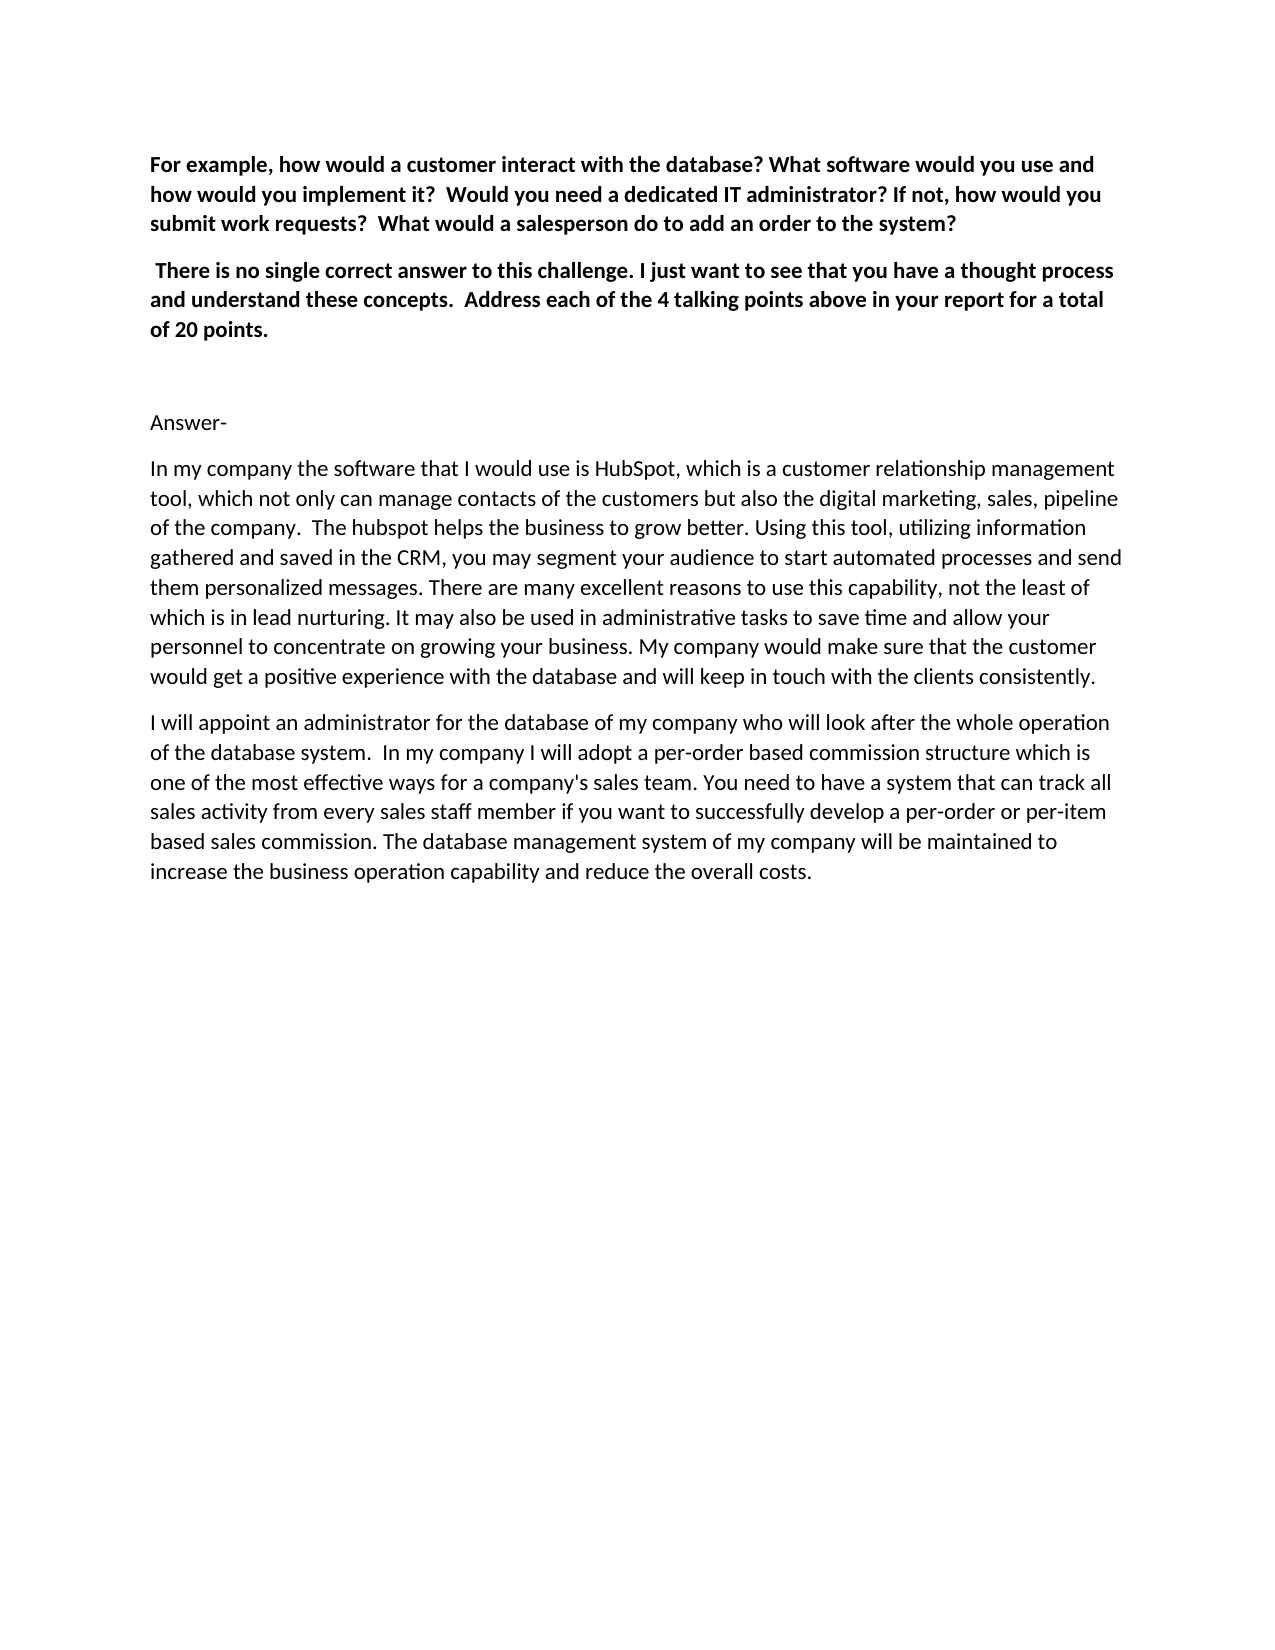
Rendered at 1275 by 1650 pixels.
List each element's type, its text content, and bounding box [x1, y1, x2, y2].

text There is no single correct answer to this challenge. I just want to see that you have a thought process and understand these concepts. Address each of the 4 talking points above in your report for a total of 20 points. [150, 256, 1125, 343]
text In my company the software that I would use is HubSpot, which is a customer relationship management tool, which not only can manage contacts of the customers but also the digital marketing, sales, pipeline of the company. The hubspot helps the business to grow better. Using this tool, utilizing information gathered and saved in the CRM, you may segment your audience to start automated processes and send them personalized messages. There are many excellent reasons to use this capability, not the least of which is in lead nurturing. It may also be used in administrative tasks to save time and allow your personnel to concentrate on growing your business. My company would make sure that the customer would get a positive experience with the database and will keep in touch with the clients consistently. [150, 454, 1125, 690]
text For example, how would a customer interact with the database? What software would you use and how would you implement it? Would you need a dedicated IT administrator? If not, how would you submit work requests? What would a salesperson do to add an order to the system? [150, 150, 1125, 237]
text I will appoint an administrator for the database of my company who will look after the whole operation of the database system. In my company I will adopt a per-order based commission structure which is one of the most effective ways for a company's sales team. You need to have a system that can track all sales activity from every sales staff member if you want to successfully develop a per-order or per-item based sales commission. The database management system of my company will be maintained to increase the business operation capability and reduce the overall costs. [150, 708, 1125, 885]
text Answer- [150, 408, 1125, 436]
